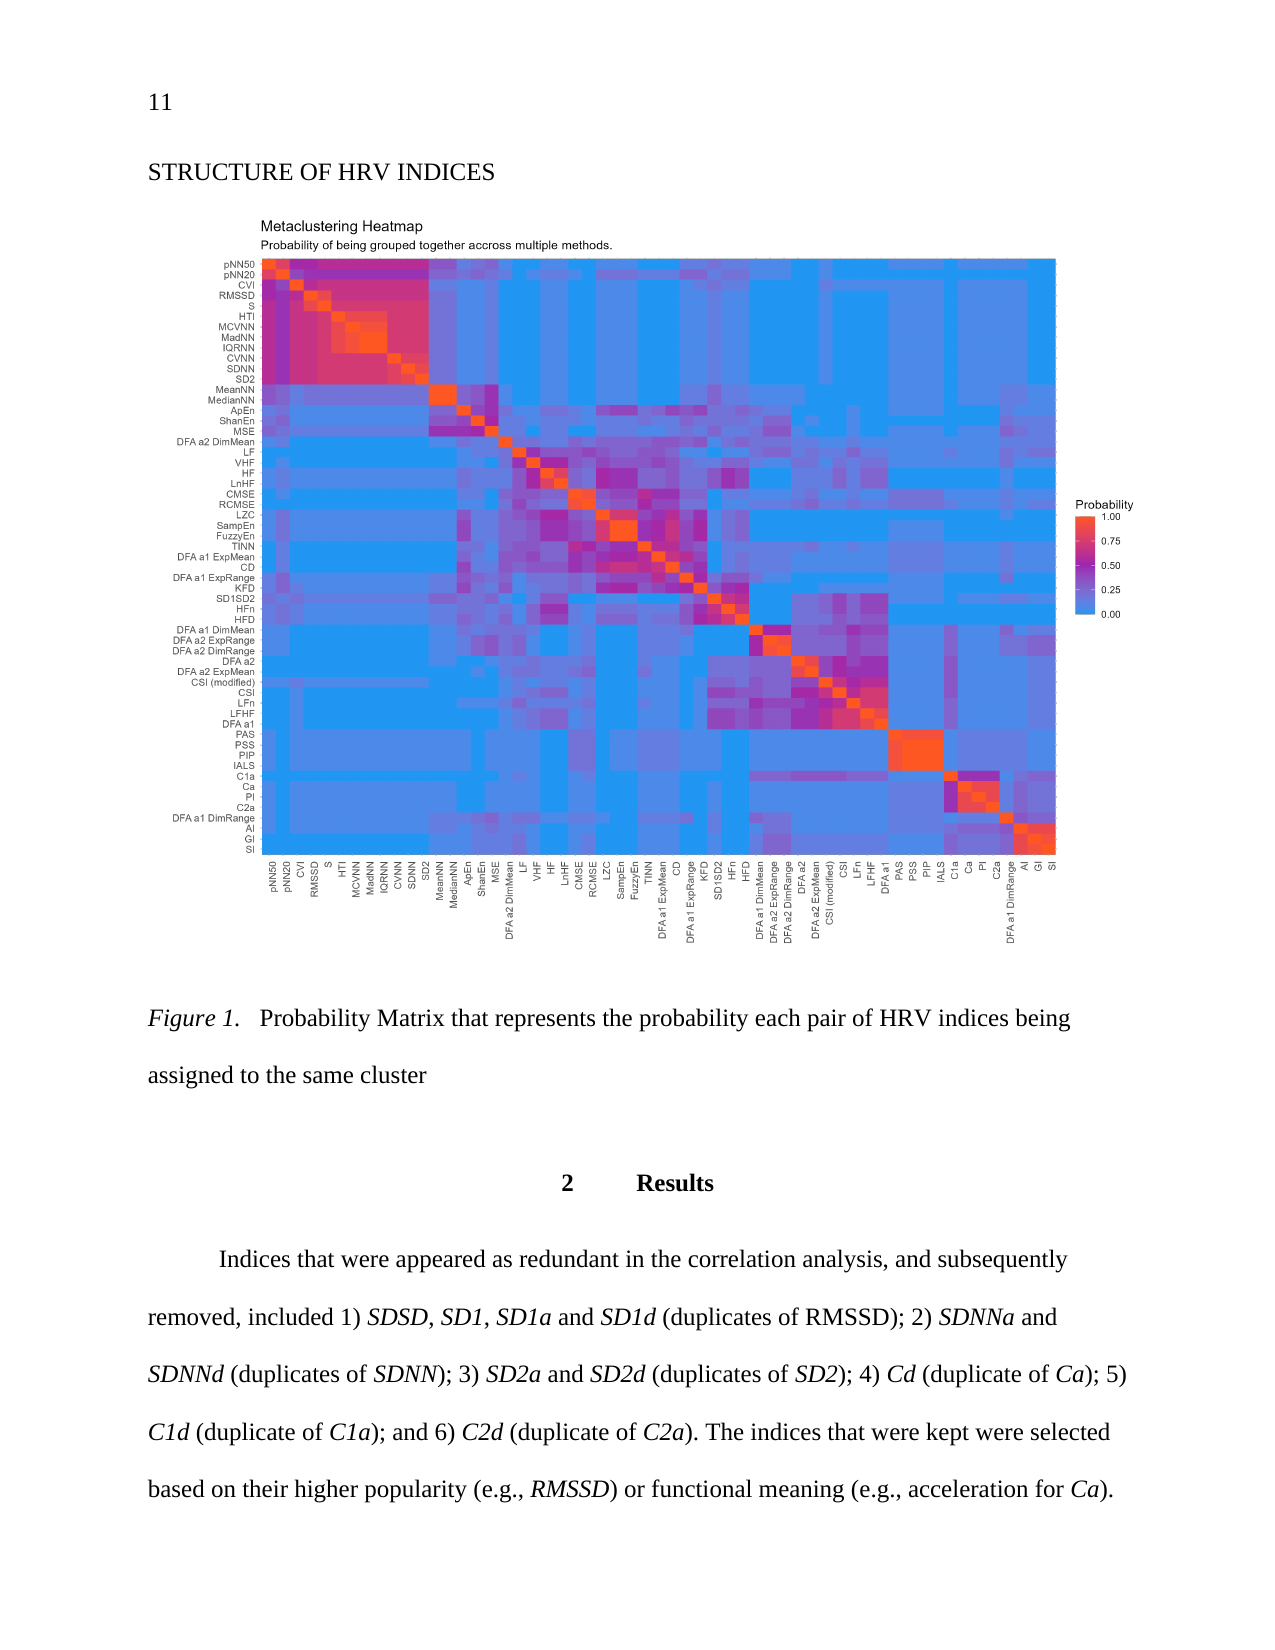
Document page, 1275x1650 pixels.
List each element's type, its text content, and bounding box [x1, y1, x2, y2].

text Indices that were appeared as redundant in the correlation analysis, and subsequently removed, included 1) SDSD, SD1, SD1a and SD1d (duplicates of RMSSD); 2) SDNNa and SDNNd (duplicates of SDNN); 3) SD2a and SD2d (duplicates of SD2); 4) Cd (duplicate of Ca); 5) C1d (duplicate of C1a); and 6) C2d (duplicate of C2a). The indices that were kept were selected based on their higher popularity (e.g., RMSSD) or functional meaning (e.g., acceleration for Ca). [148, 1244, 1127, 1503]
picture [166, 215, 1146, 950]
subtitle 2 Results [148, 1168, 1127, 1197]
text Figure 1. Probability Matrix that represents the probability each pair of HRV indices being assigned to the same cluster [148, 1003, 1127, 1089]
